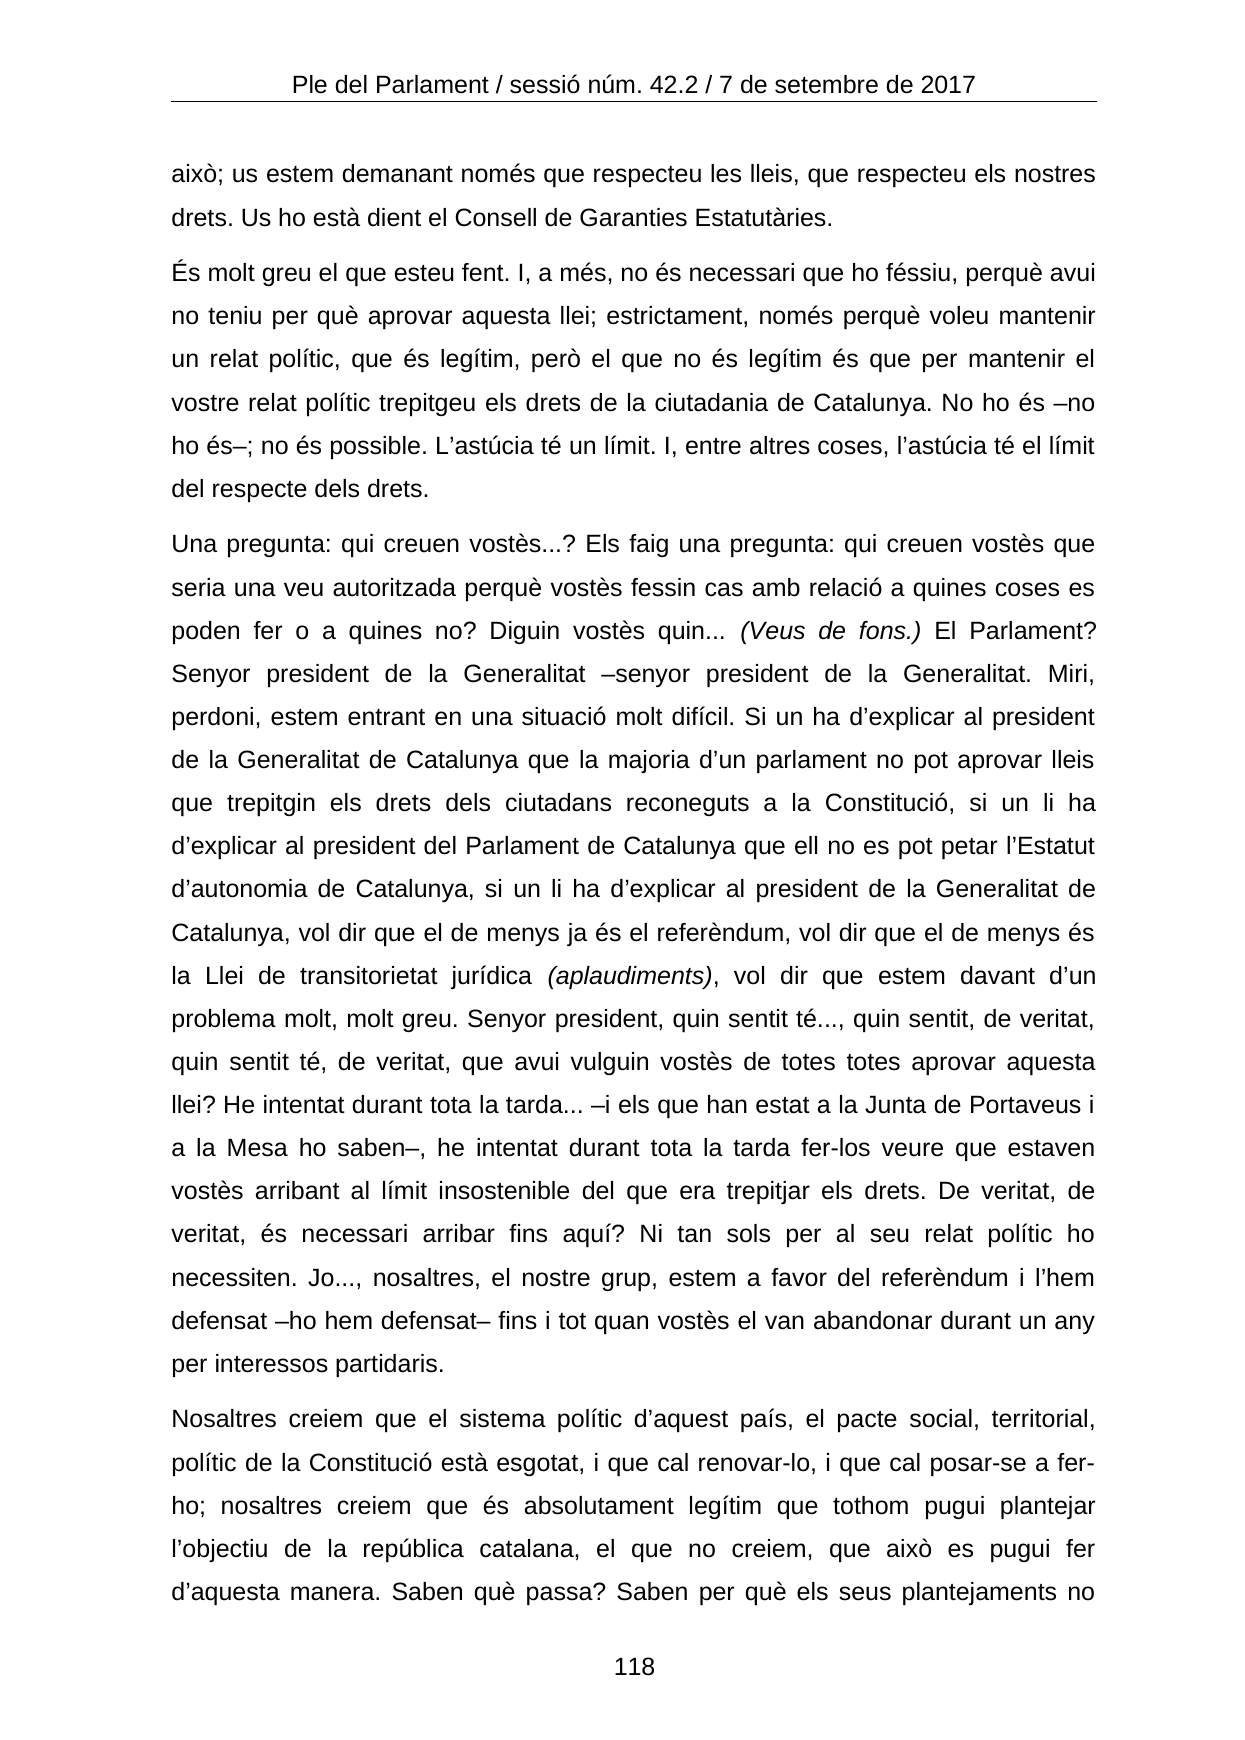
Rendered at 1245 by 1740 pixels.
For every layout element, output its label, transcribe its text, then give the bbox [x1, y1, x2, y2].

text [171, 1404, 1097, 1606]
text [171, 159, 1097, 231]
text És molt greu el que esteu fent. I, a més, no és necessari que ho féssiu, perquè avui no teniu per què aprovar aquesta llei; estrictament, només perquè voleu mantenir un relat polític, que és legítim, però el que no és legítim és que per mantenir el vostre relat polític trepitgeu els drets de la ciutadania de Catalunya. No ho és –no ho és–; no és possible. L’astúcia té un límit. I, entre altres coses, l’astúcia té el límit del respecte dels drets. [171, 258, 1097, 503]
text Una pregunta: qui creuen vostès...? Els faig una pregunta: qui creuen vostès que seria una veu autoritzada perquè vostès fessin cas amb relació a quines coses es poden fer o a quines no? Diguin vostès quin... (Veus de fons.) El Parlament? Senyor president de la Generalitat –senyor president de la Generalitat. Miri, perdoni, estem entrant en una situació molt difícil. Si un ha d’explicar al president de la Generalitat de Catalunya que la majoria d’un parlament no pot aprovar lleis que trepitgin els drets dels ciutadans reconeguts a la Constitució, si un li ha d’explicar al president del Parlament de Catalunya que ell no es pot petar l’Estatut d’autonomia de Catalunya, si un li ha d’explicar al president de la Generalitat de Catalunya, vol dir que el de menys ja és el referèndum, vol dir que el de menys és la Llei de transitorietat jurídica (aplaudiments), vol dir que estem davant d’un problema molt, molt greu. Senyor president, quin sentit té..., quin sentit, de veritat, quin sentit té, de veritat, que avui vulguin vostès de totes totes aprovar aquesta llei? He intentat durant tota la tarda... –i els que han estat a la Junta de Portaveus i a la Mesa ho saben–, he intentat durant tota la tarda fer-los veure que estaven vostès arribant al límit insostenible del que era trepitjar els drets. De veritat, de veritat, és necessari arribar fins aquí? Ni tan sols per al seu relat polític ho necessiten. Jo..., nosaltres, el nostre grup, estem a favor del referèndum i l’hem defensat –ho hem defensat– fins i tot quan vostès el van abandonar durant un any per interessos partidaris. [171, 529, 1097, 1378]
